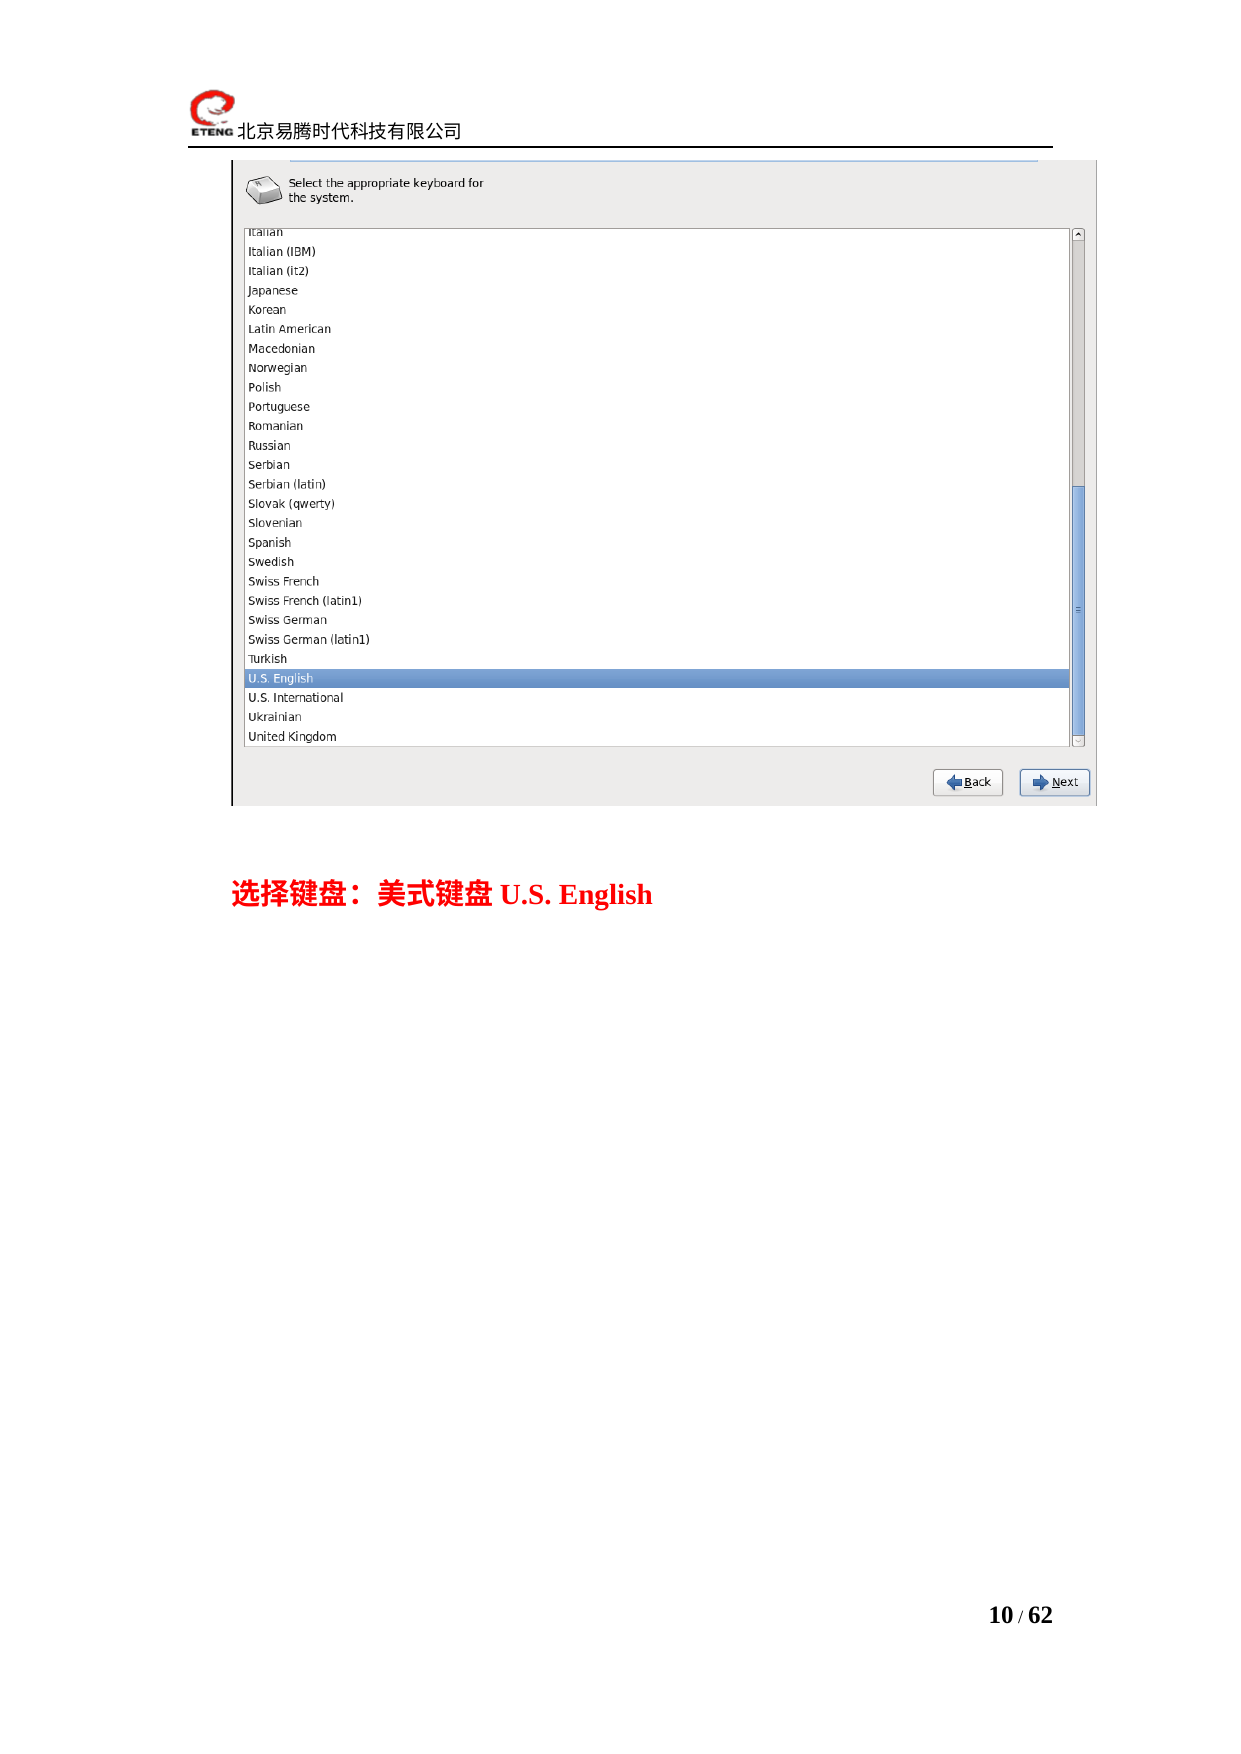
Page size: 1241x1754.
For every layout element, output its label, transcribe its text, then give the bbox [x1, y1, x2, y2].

list 选择键盘：美式键盘U.S. English [231, 852, 1053, 932]
picture [187, 88, 238, 139]
picture [231, 160, 1097, 806]
